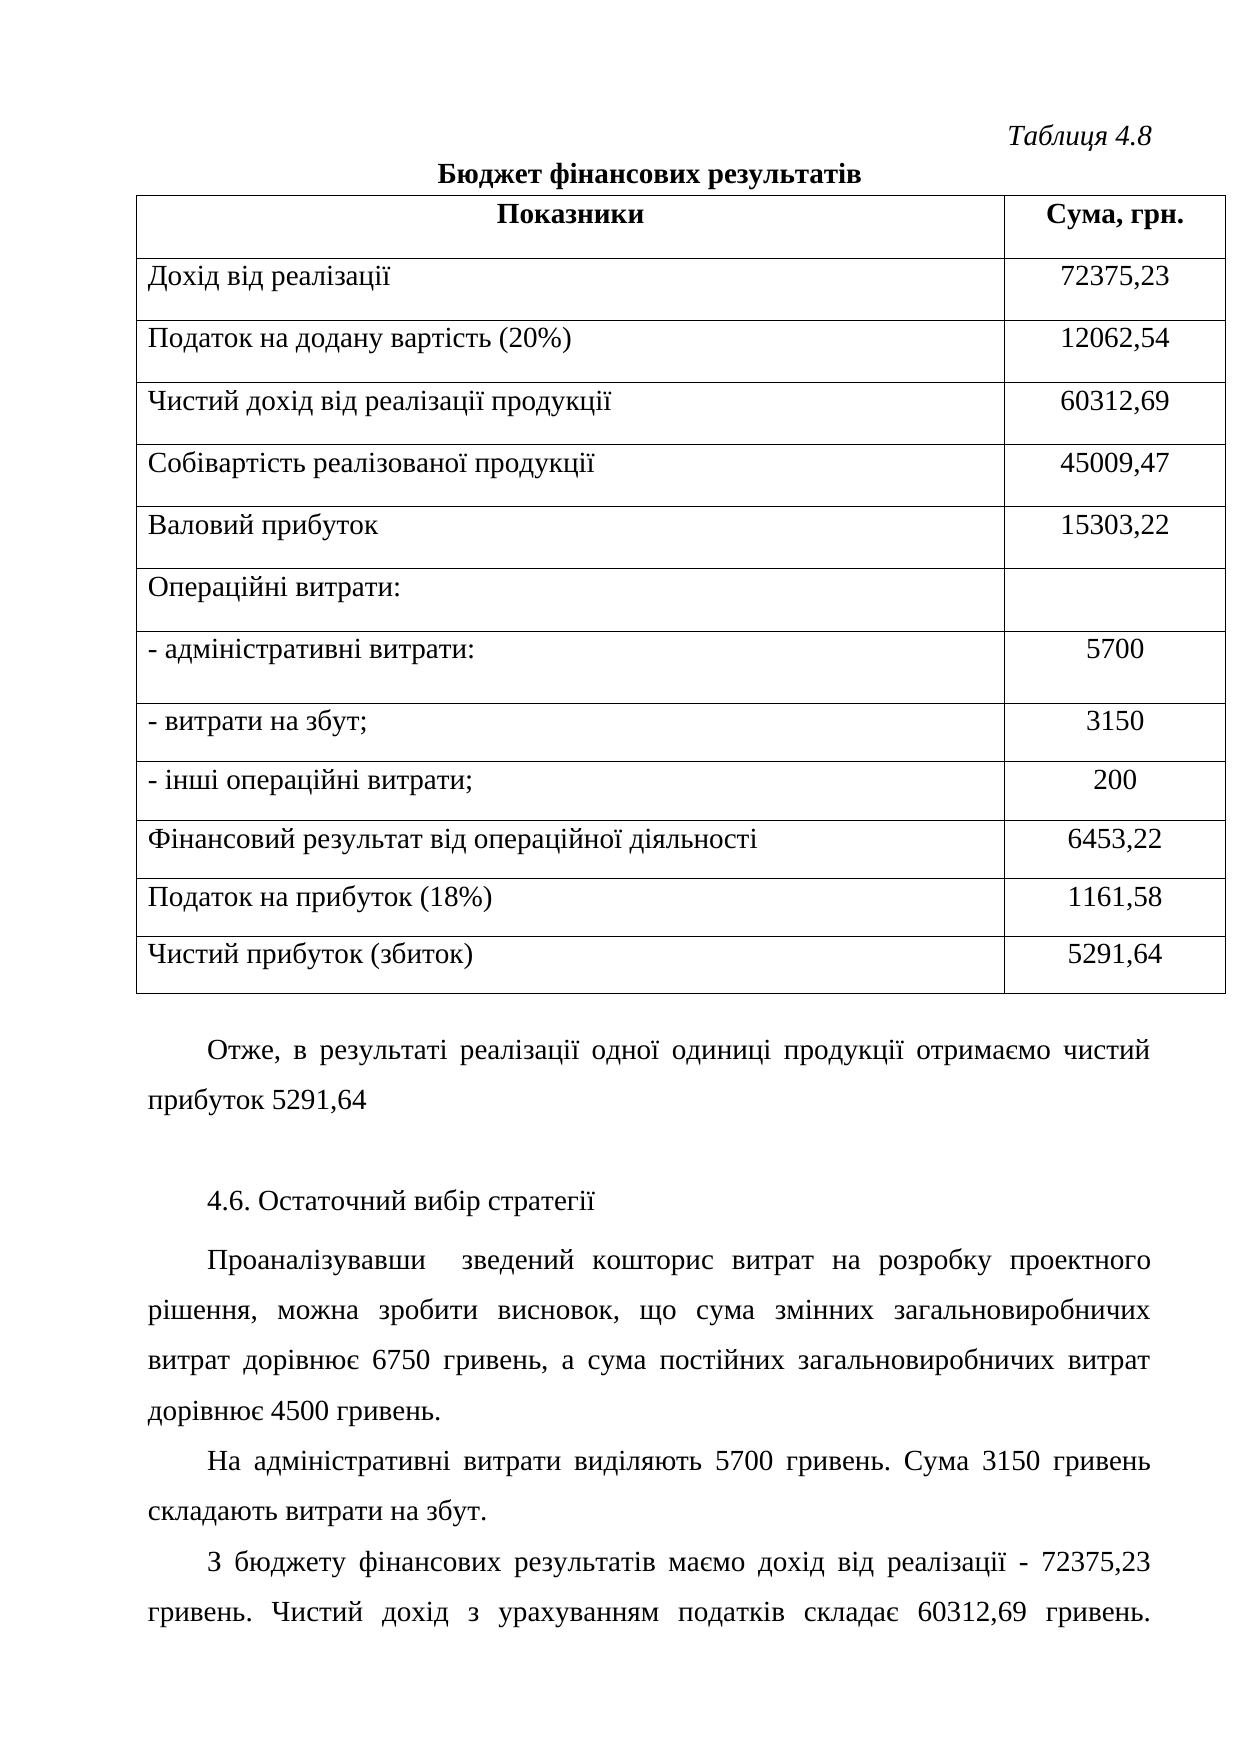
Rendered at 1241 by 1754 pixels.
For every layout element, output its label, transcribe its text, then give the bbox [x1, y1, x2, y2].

subtitle 4.6. Остаточний вибір стратегії [148, 1183, 1152, 1217]
table_cell 200 [1005, 762, 1225, 820]
table_cell 45009,47 [1005, 445, 1225, 506]
table_cell [1005, 569, 1225, 631]
text Таблиця 4.8 [148, 118, 1152, 152]
table_cell Чистий прибуток (збиток) [137, 937, 1004, 993]
text Бюджет фінансових результатів [148, 157, 1152, 190]
table_cell - витрати на збут; [137, 704, 1004, 761]
table_cell 12062,54 [1005, 321, 1225, 382]
table_cell 1161,58 [1005, 879, 1225, 936]
table_cell 5291,64 [1005, 937, 1225, 993]
table_cell Валовий прибуток [137, 507, 1004, 568]
table_cell Податок на прибуток (18%) [137, 879, 1004, 936]
table_cell 6453,22 [1005, 821, 1225, 878]
table_cell - інші операційні витрати; [137, 762, 1004, 820]
text Проаналізувавши зведений кошторис витрат на розробку проектного рішення, можна зробити висновок, що сума змінних загальновиробничих витрат дорівнює 6750 гривень, а сума постійних загальновиробничих витрат дорівнює 4500 гривень. [148, 1242, 1152, 1426]
table_cell 60312,69 [1005, 383, 1225, 444]
table_cell Фінансовий результат від операційної діяльності [137, 821, 1004, 878]
table_cell 72375,23 [1005, 259, 1225, 319]
text Отже, в результаті реалізації одної одиниці продукції отримаємо чистий прибуток 5291,64 [148, 1032, 1152, 1116]
table_cell - адміністративні витрати: [137, 632, 1004, 702]
table_cell Дохід від реалізації [137, 259, 1004, 319]
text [148, 1544, 1152, 1627]
table_header Показники [137, 196, 1004, 257]
table_cell Операційні витрати: [137, 569, 1004, 631]
table_cell Чистий дохід від реалізації продукції [137, 383, 1004, 444]
table_cell Собівартість реалізованої продукції [137, 445, 1004, 506]
table_cell 15303,22 [1005, 507, 1225, 568]
table_cell 3150 [1005, 704, 1225, 761]
text На адміністративні витрати виділяють 5700 гривень. Сума 3150 гривень складають витрати на збут. [148, 1443, 1152, 1527]
table_cell 5700 [1005, 632, 1225, 702]
table_cell Податок на додану вартість (20%) [137, 321, 1004, 382]
table_header Сума, грн. [1005, 196, 1225, 257]
